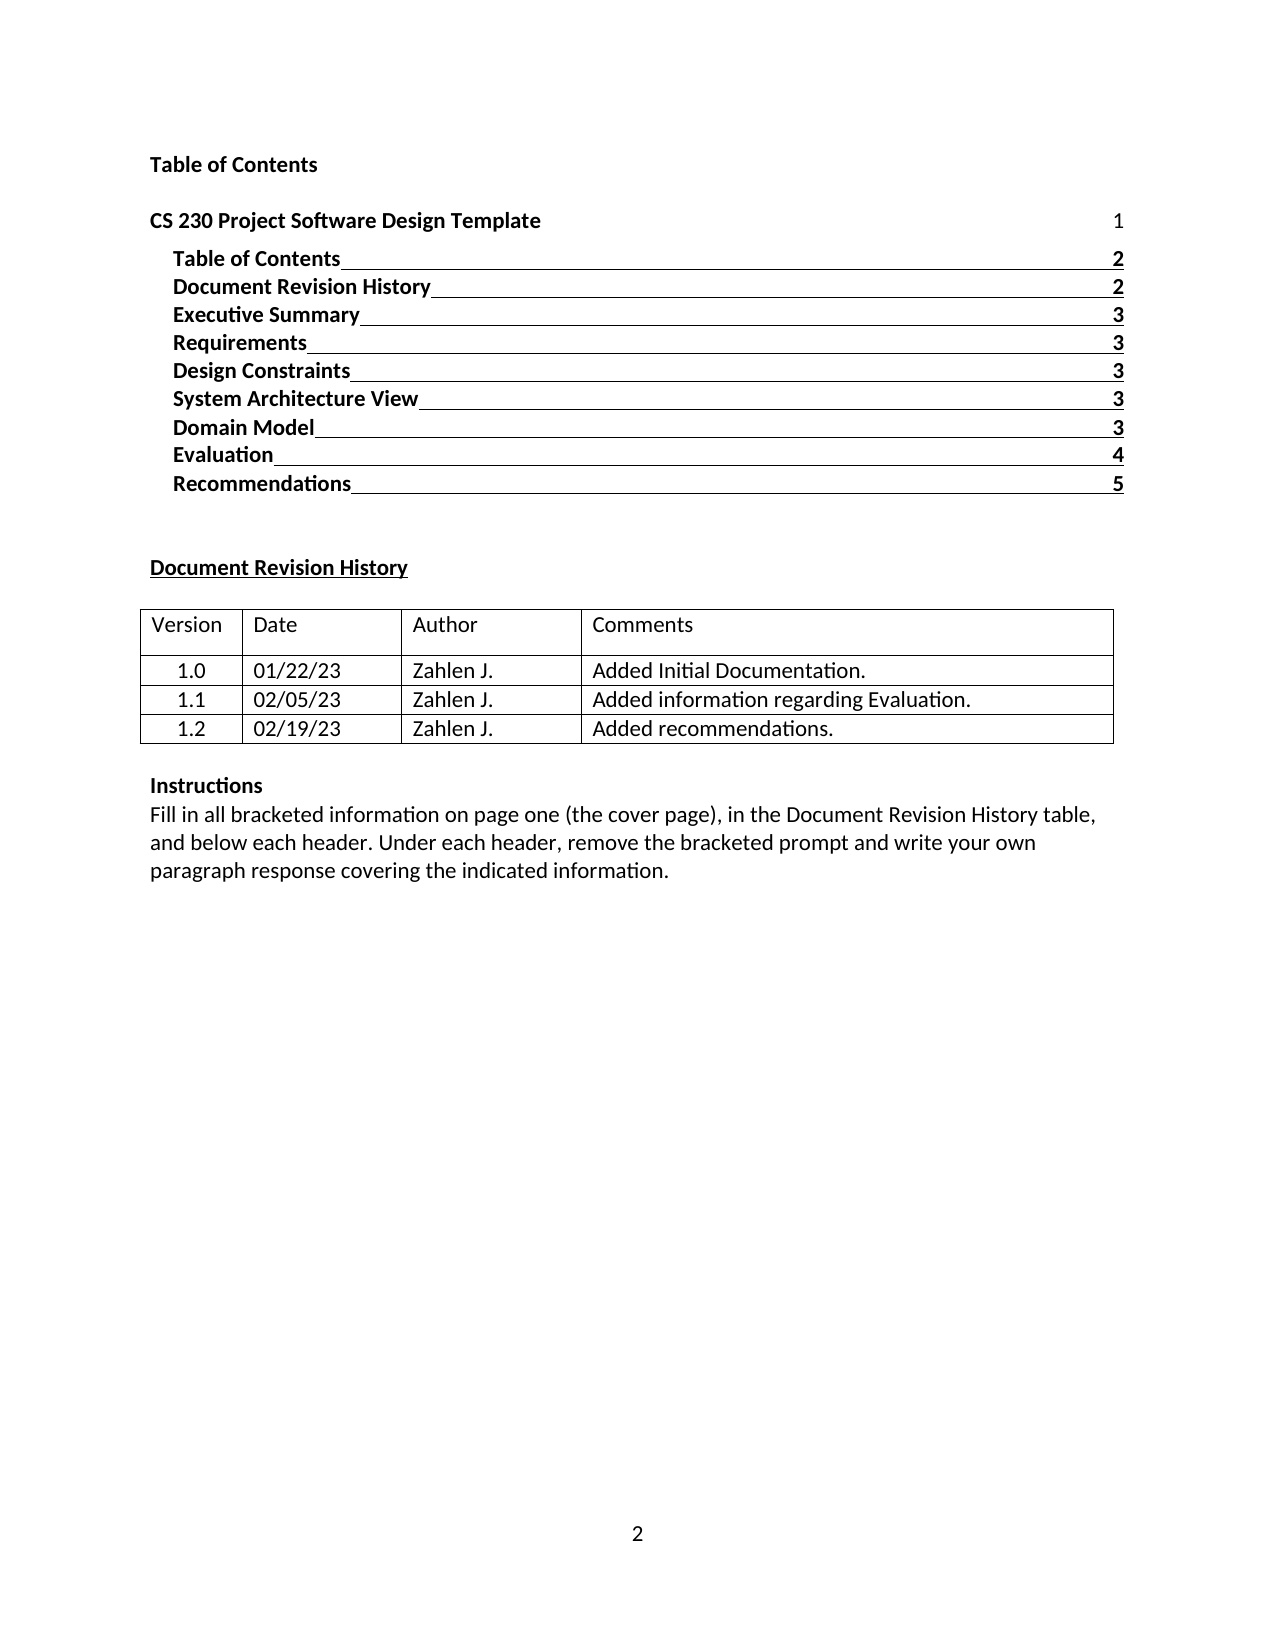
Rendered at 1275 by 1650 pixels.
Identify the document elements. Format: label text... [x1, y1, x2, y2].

table_cell 02/05/23 [243, 686, 401, 713]
text Fill in all bracketed information on page one (the cover page), in the Document Revision History table, and below each header. Under each header, remove the bracketed prompt and write your own paragraph response covering the indicated information. [150, 800, 1125, 884]
table_cell Zahlen J. [402, 686, 581, 713]
table_header Version [141, 610, 242, 655]
table_cell Added Initial Documentation. [582, 656, 1113, 684]
table_header Date [243, 610, 401, 655]
table_header Comments [582, 610, 1113, 655]
subtitle Table of Contents [150, 150, 1125, 178]
text Instructions [150, 772, 1125, 800]
table_cell 02/19/23 [243, 715, 401, 743]
subtitle Document Revision History [150, 553, 1125, 581]
table_cell Added information regarding Evaluation. [582, 686, 1113, 713]
table_cell 01/22/23 [243, 656, 401, 684]
table_cell 1.2 [141, 715, 242, 743]
table_header Author [402, 610, 581, 655]
table_cell Zahlen J. [402, 656, 581, 684]
table_cell 1.0 [141, 656, 242, 684]
table_cell Added recommendations. [582, 715, 1113, 743]
table_cell Zahlen J. [402, 715, 581, 743]
table_cell 1.1 [141, 686, 242, 713]
